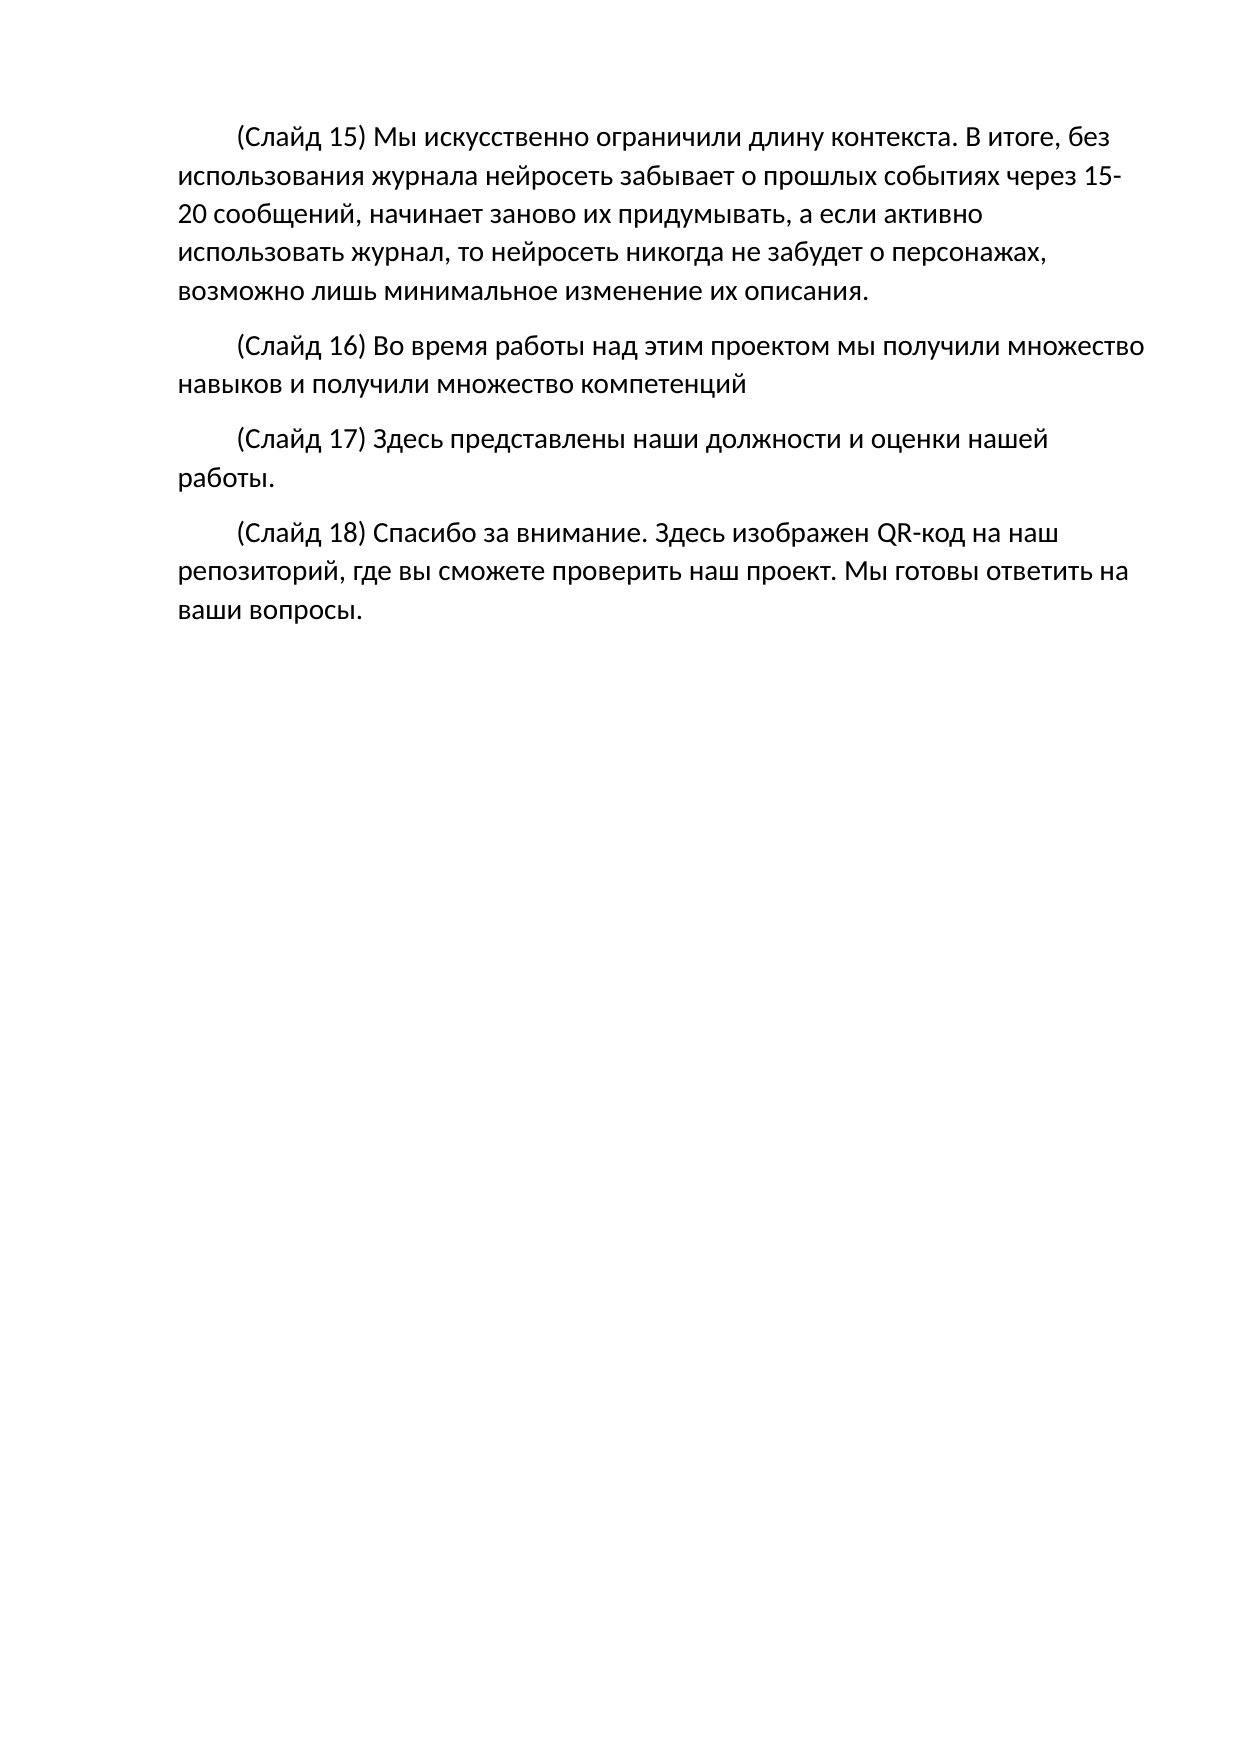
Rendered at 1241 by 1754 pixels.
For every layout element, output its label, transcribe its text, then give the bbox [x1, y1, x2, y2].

text (Слайд 16) Во время работы над этим проектом мы получили множество навыков и получили множество компетенций [177, 327, 1152, 401]
text (Слайд 15) Мы искусственно ограничили длину контекста. В итоге, без использования журнала нейросеть забывает о прошлых событиях через 15-20 сообщений, начинает заново их придумывать, а если активно использовать журнал, то нейросеть никогда не забудет о персонажах, возможно лишь минимальное изменение их описания. [177, 118, 1152, 307]
text (Слайд 18) Спасибо за внимание. Здесь изображен QR-код на наш репозиторий, где вы сможете проверить наш проект. Мы готовы ответить на ваши вопросы. [177, 514, 1152, 627]
text (Слайд 17) Здесь представлены наши должности и оценки нашей работы. [177, 421, 1152, 494]
